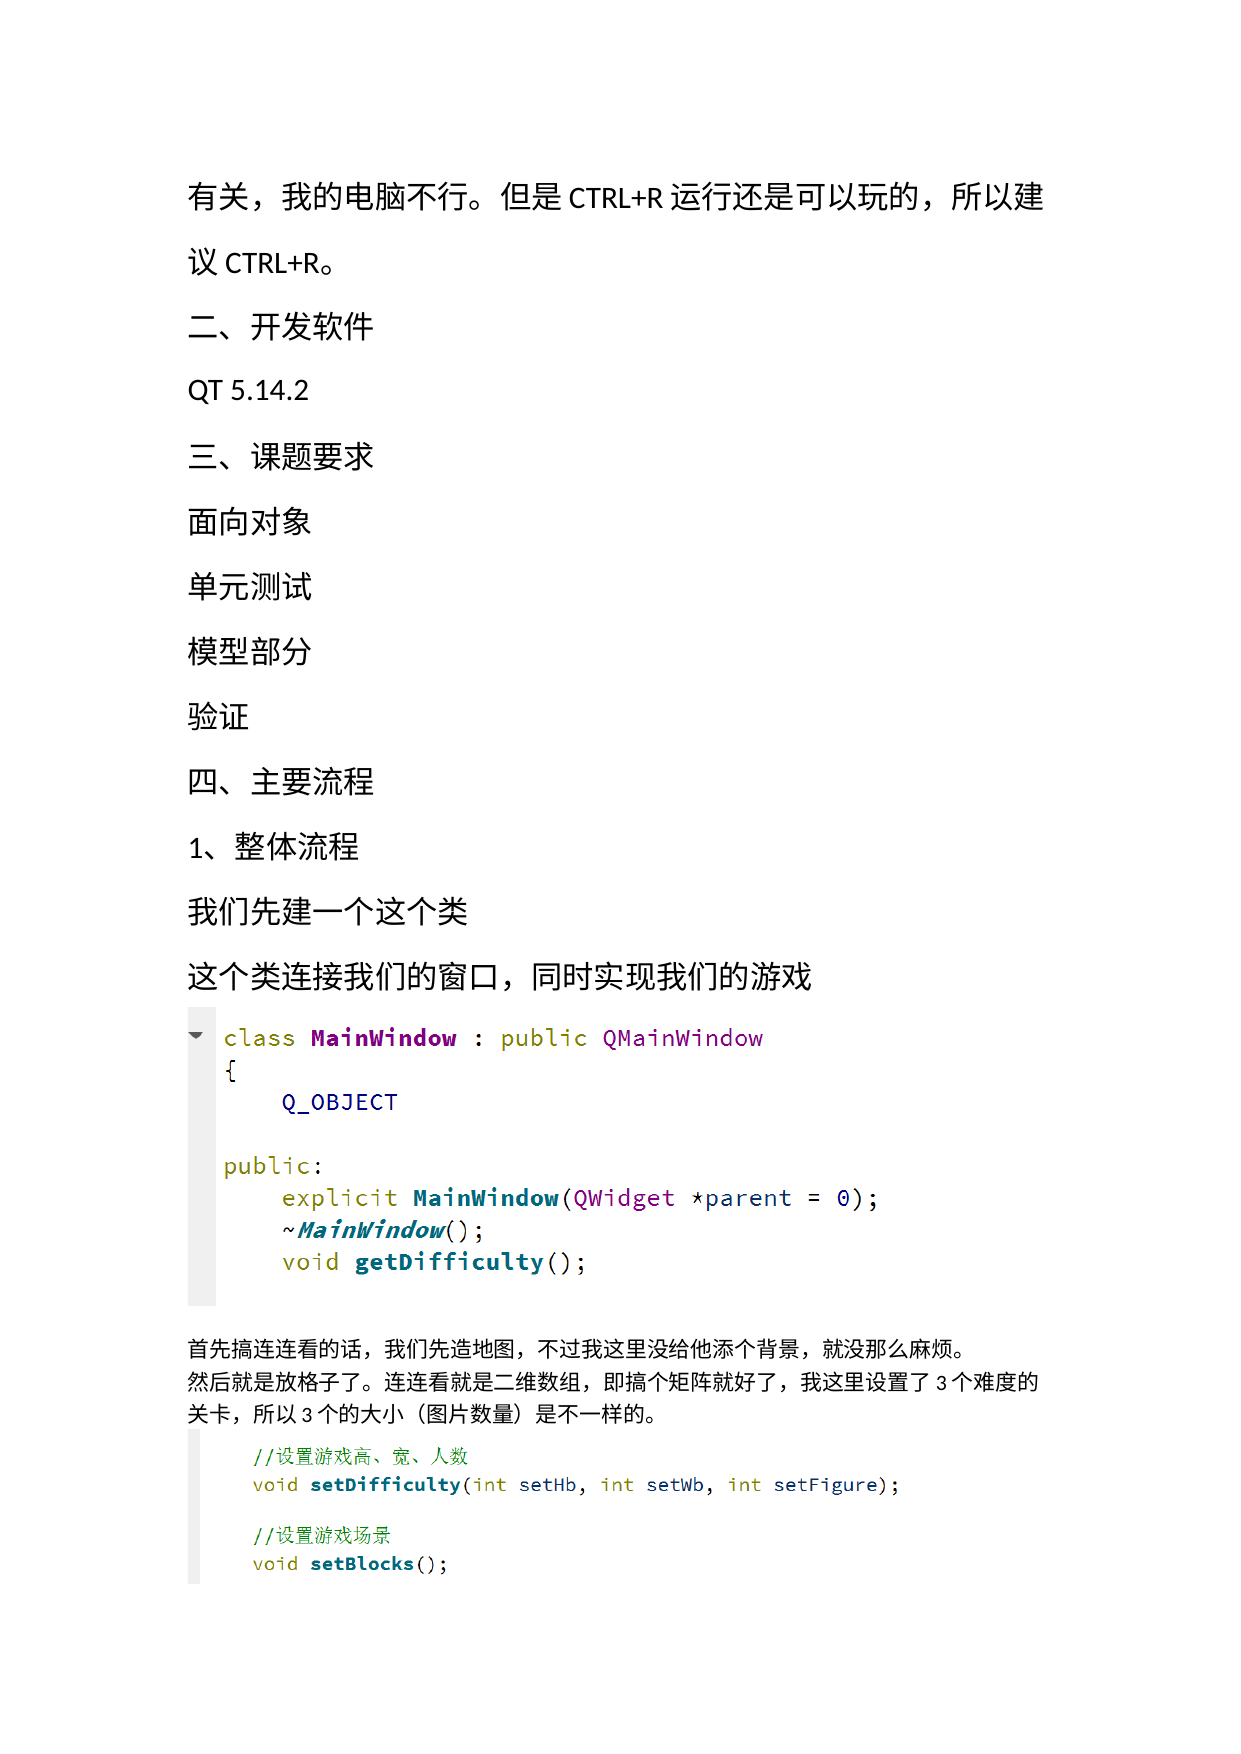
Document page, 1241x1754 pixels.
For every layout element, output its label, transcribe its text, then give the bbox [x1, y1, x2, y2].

list 这个类连接我们的窗口，同时实现我们的游戏 [187, 942, 1053, 1007]
list 面向对象 [187, 487, 1053, 552]
list 首先搞连连看的话，我们先造地图，不过我这里没给他添个背景，就没那么麻烦。 [187, 1332, 1053, 1364]
list 然后就是放格子了。连连看就是二维数组，即搞个矩阵就好了，我这里设置了3个难度的关卡，所以3个的大小（图片数量）是不一样的。 [187, 1364, 1053, 1429]
list 我们先建一个这个类 [187, 877, 1053, 942]
list 开发软件 [187, 292, 1053, 357]
list 单元测试 [187, 552, 1053, 617]
list 模型部分 [187, 617, 1053, 682]
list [187, 162, 1053, 292]
picture [187, 1007, 1052, 1306]
list 验证 [187, 682, 1053, 747]
list QT 5.14.2 [187, 357, 1053, 422]
list 整体流程 [187, 812, 1053, 877]
picture [187, 1429, 1052, 1584]
list 主要流程 [187, 747, 1053, 812]
list 课题要求 [187, 422, 1053, 487]
